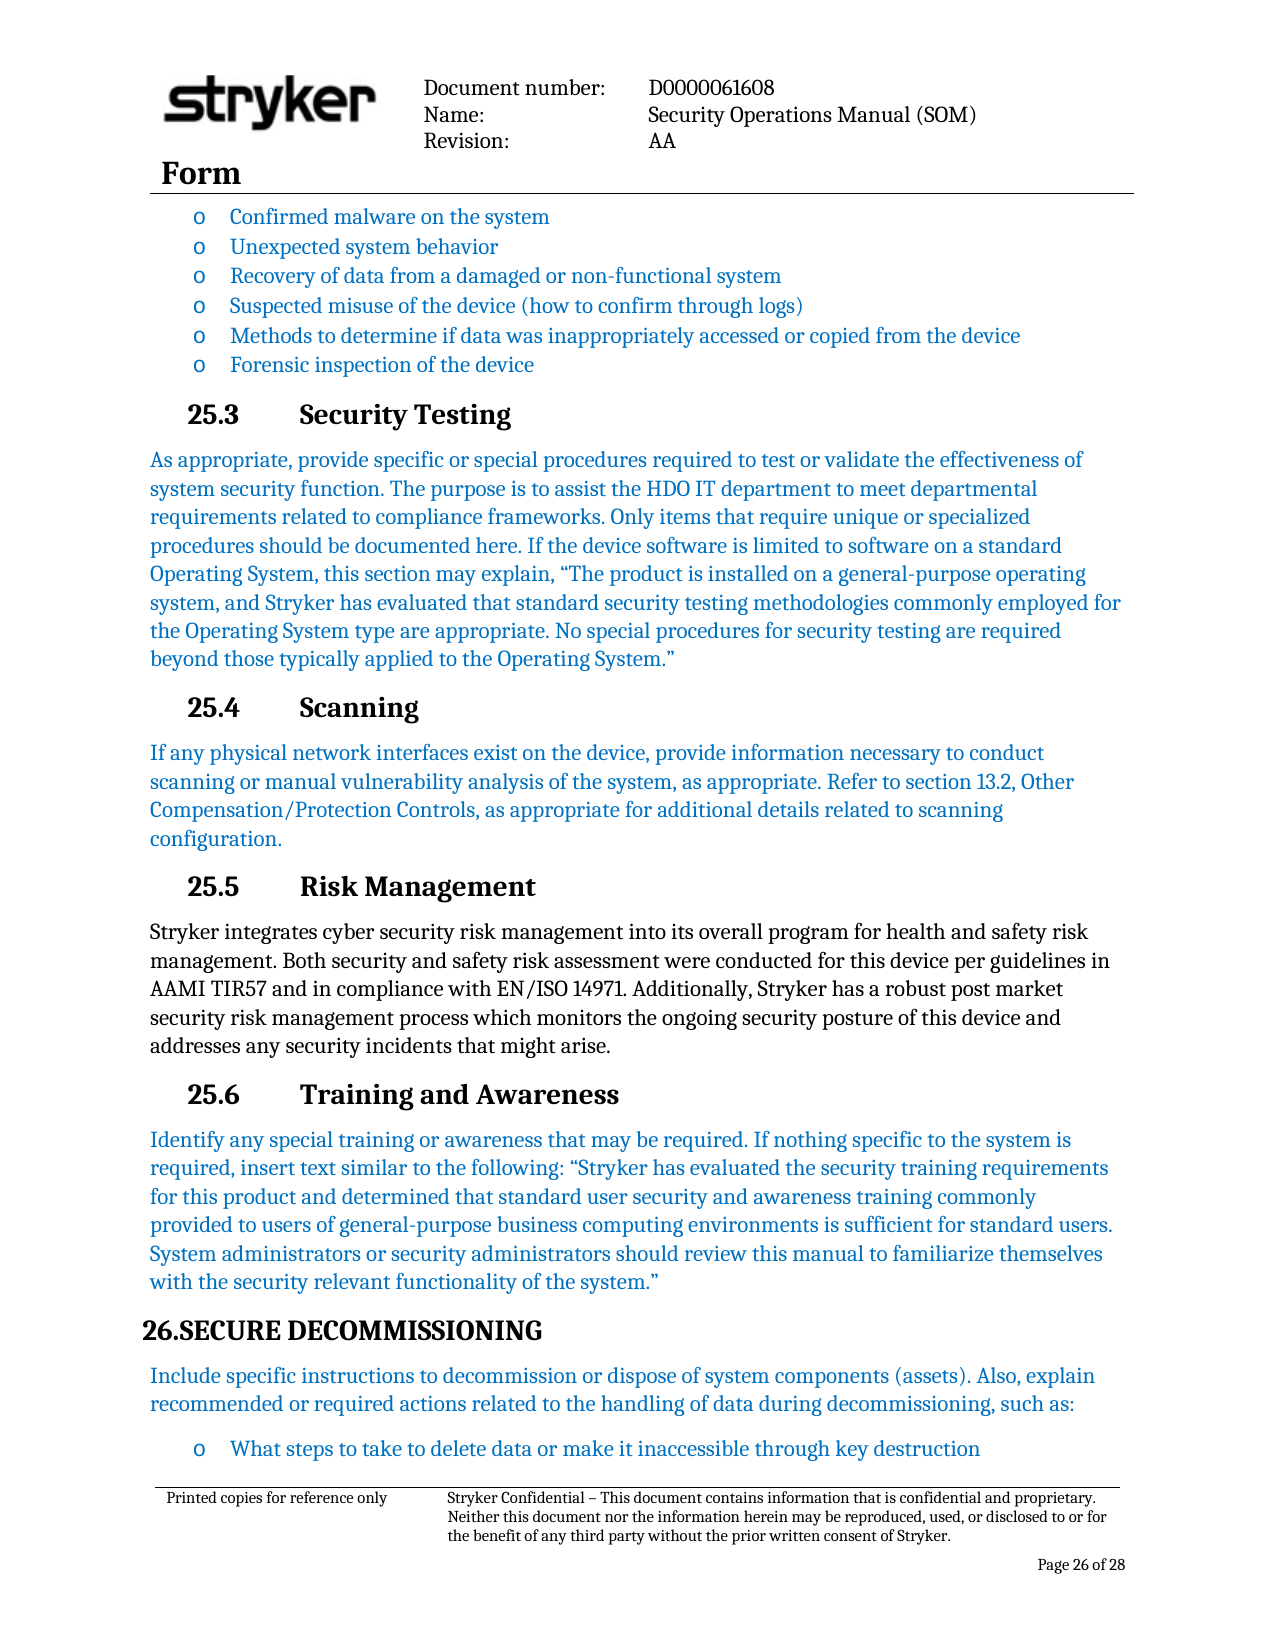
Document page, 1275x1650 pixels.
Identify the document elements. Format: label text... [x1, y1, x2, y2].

list Suspected misuse of the device (how to confirm through logs) [192, 293, 1125, 320]
subtitle Risk Management [187, 870, 1125, 904]
text Include specific instructions to decommission or dispose of system components (assets). Also, explain recommended or required actions related to the handling of data during decommissioning, such as: [150, 1362, 1125, 1417]
subtitle Training and Awareness [187, 1078, 1125, 1111]
list Recovery of data from a damaged or non-functional system [192, 263, 1125, 291]
list Forensic inspection of the device [192, 352, 1125, 380]
list Confirmed malware on the system [192, 204, 1125, 231]
subtitle SECURE DECOMMISSIONING [142, 1314, 1125, 1347]
subtitle Security Testing [187, 398, 1125, 432]
text Identify any special training or awareness that may be required. If nothing specific to the system is required, insert text similar to the following: “Stryker has evaluated the security training requirements for this product and determined that standard user security and awareness training commonly provided to users of general-purpose business computing environments is sufficient for standard users. System administrators or security administrators should review this manual to familiarize themselves with the security relevant functionality of the system.” [150, 1127, 1125, 1295]
text As appropriate, provide specific or special procedures required to test or validate the effectiveness of system security function. The purpose is to assist the HDO IT department to meet departmental requirements related to compliance frameworks. Only items that require unique or specialized procedures should be documented here. If the device software is limited to software on a standard Operating System, this section may explain, “The product is installed on a general-purpose operating system, and Stryker has evaluated that standard security testing methodologies commonly employed for the Operating System type are appropriate. No special procedures for security testing are required beyond those typically applied to the Operating System.” [150, 447, 1125, 673]
subtitle Scanning [187, 691, 1125, 725]
picture [161, 75, 381, 135]
text If any physical network interfaces exist on the device, provide information necessary to conduct scanning or manual vulnerability analysis of the system, as appropriate. Refer to section 13.2, Other Compensation/Protection Controls, as appropriate for additional details related to scanning configuration. [150, 740, 1125, 852]
list Methods to determine if data was inappropriately accessed or copied from the device [192, 322, 1125, 350]
text Stryker integrates cyber security risk management into its overall program for health and safety risk management. Both security and safety risk assessment were conducted for this device per guidelines in AAMI TIR57 and in compliance with EN/ISO 14971. Additionally, Stryker has a robust post market security risk management process which monitors the ongoing security posture of this device and addresses any security incidents that might arise. [150, 919, 1125, 1059]
list What steps to take to delete data or make it inaccessible through key destruction [192, 1436, 1125, 1463]
list Unexpected system behavior [192, 233, 1125, 261]
